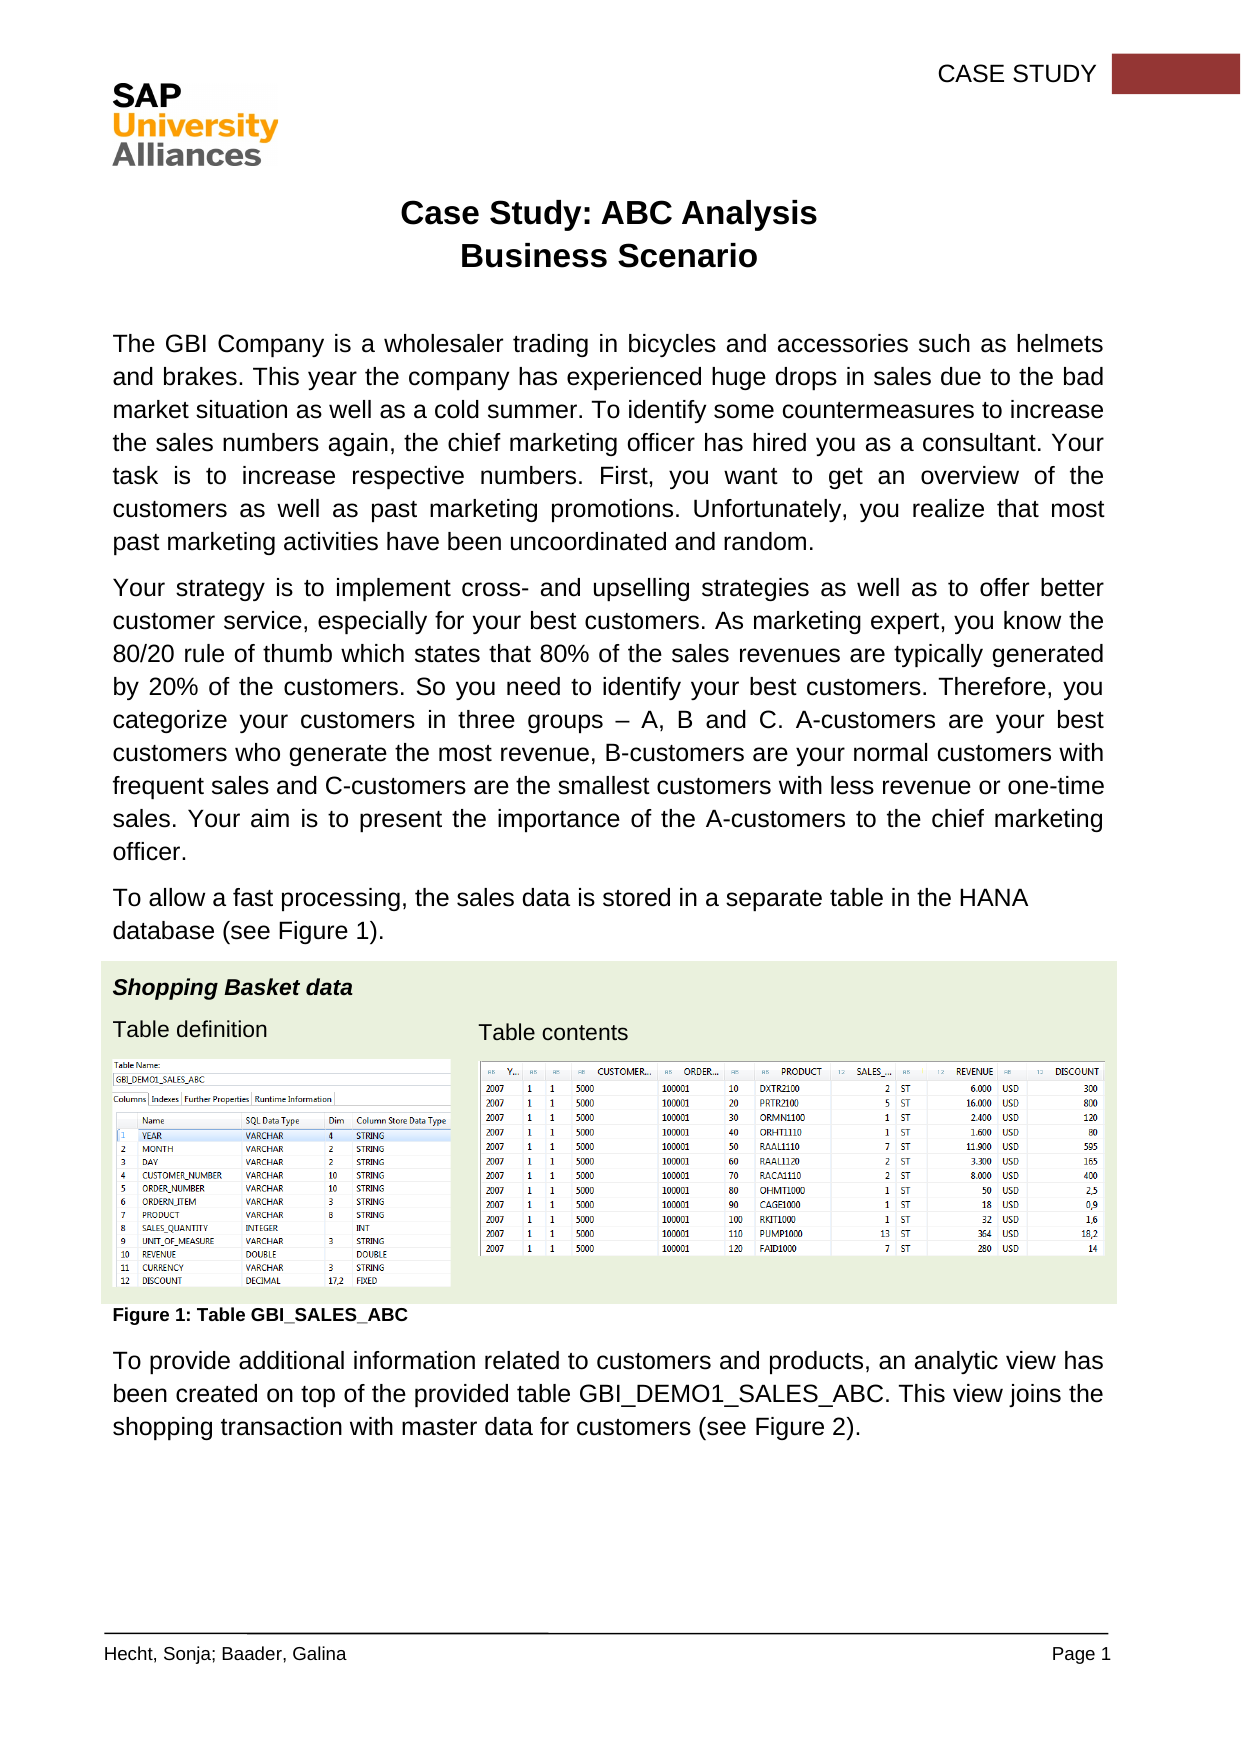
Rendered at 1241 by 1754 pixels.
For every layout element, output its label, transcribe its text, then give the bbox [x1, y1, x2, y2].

text Figure 1: Table GBI_SALES_ABC [112, 1304, 1106, 1325]
picture [478, 1061, 1105, 1256]
picture [112, 83, 279, 166]
text Your strategy is to implement cross- and upselling strategies as well as to offer better customer service, especially for your best customers. As marketing expert, you know the 80/20 rule of thumb which states that 80% of the sales revenues are typically generated by 20% of the customers. So you need to identify your best customers. Therefore, you categorize your customers in three groups – A, B and C. A-customers are your best customers who generate the most revenue, B-customers are your normal customers with frequent sales and C-customers are the smallest customers with less revenue or one-time sales. Your aim is to present the importance of the A-customers to the chief marketing officer. [112, 573, 1106, 866]
picture [112, 1059, 451, 1287]
text To provide additional information related to customers and products, an analytic view has been created on top of the provided table GBI_DEMO1_SALES_ABC. This view joins the shopping transaction with master data for customers (see Figure 2). [112, 1346, 1106, 1441]
table_header Table contents [467, 961, 1117, 1304]
text To allow a fast processing, the sales data is stored in a separate table in the HANA database (see Figure 1). [112, 883, 1106, 944]
text Case Study: ABC Analysis [112, 193, 1106, 232]
text Business Scenario [112, 236, 1106, 274]
table_header Shopping Basket data Table definition [101, 961, 467, 1304]
text The GBI Company is a wholesaler trading in bicycles and accessories such as helmets and brakes. This year the company has experienced huge drops in sales due to the bad market situation as well as a cold summer. To identify some countermeasures to increase the sales numbers again, the chief marketing officer has hired you as a consultant. Your task is to increase respective numbers. First, you want to get an overview of the customers as well as past marketing promotions. Unfortunately, you realize that most past marketing activities have been uncoordinated and random. [112, 329, 1106, 556]
